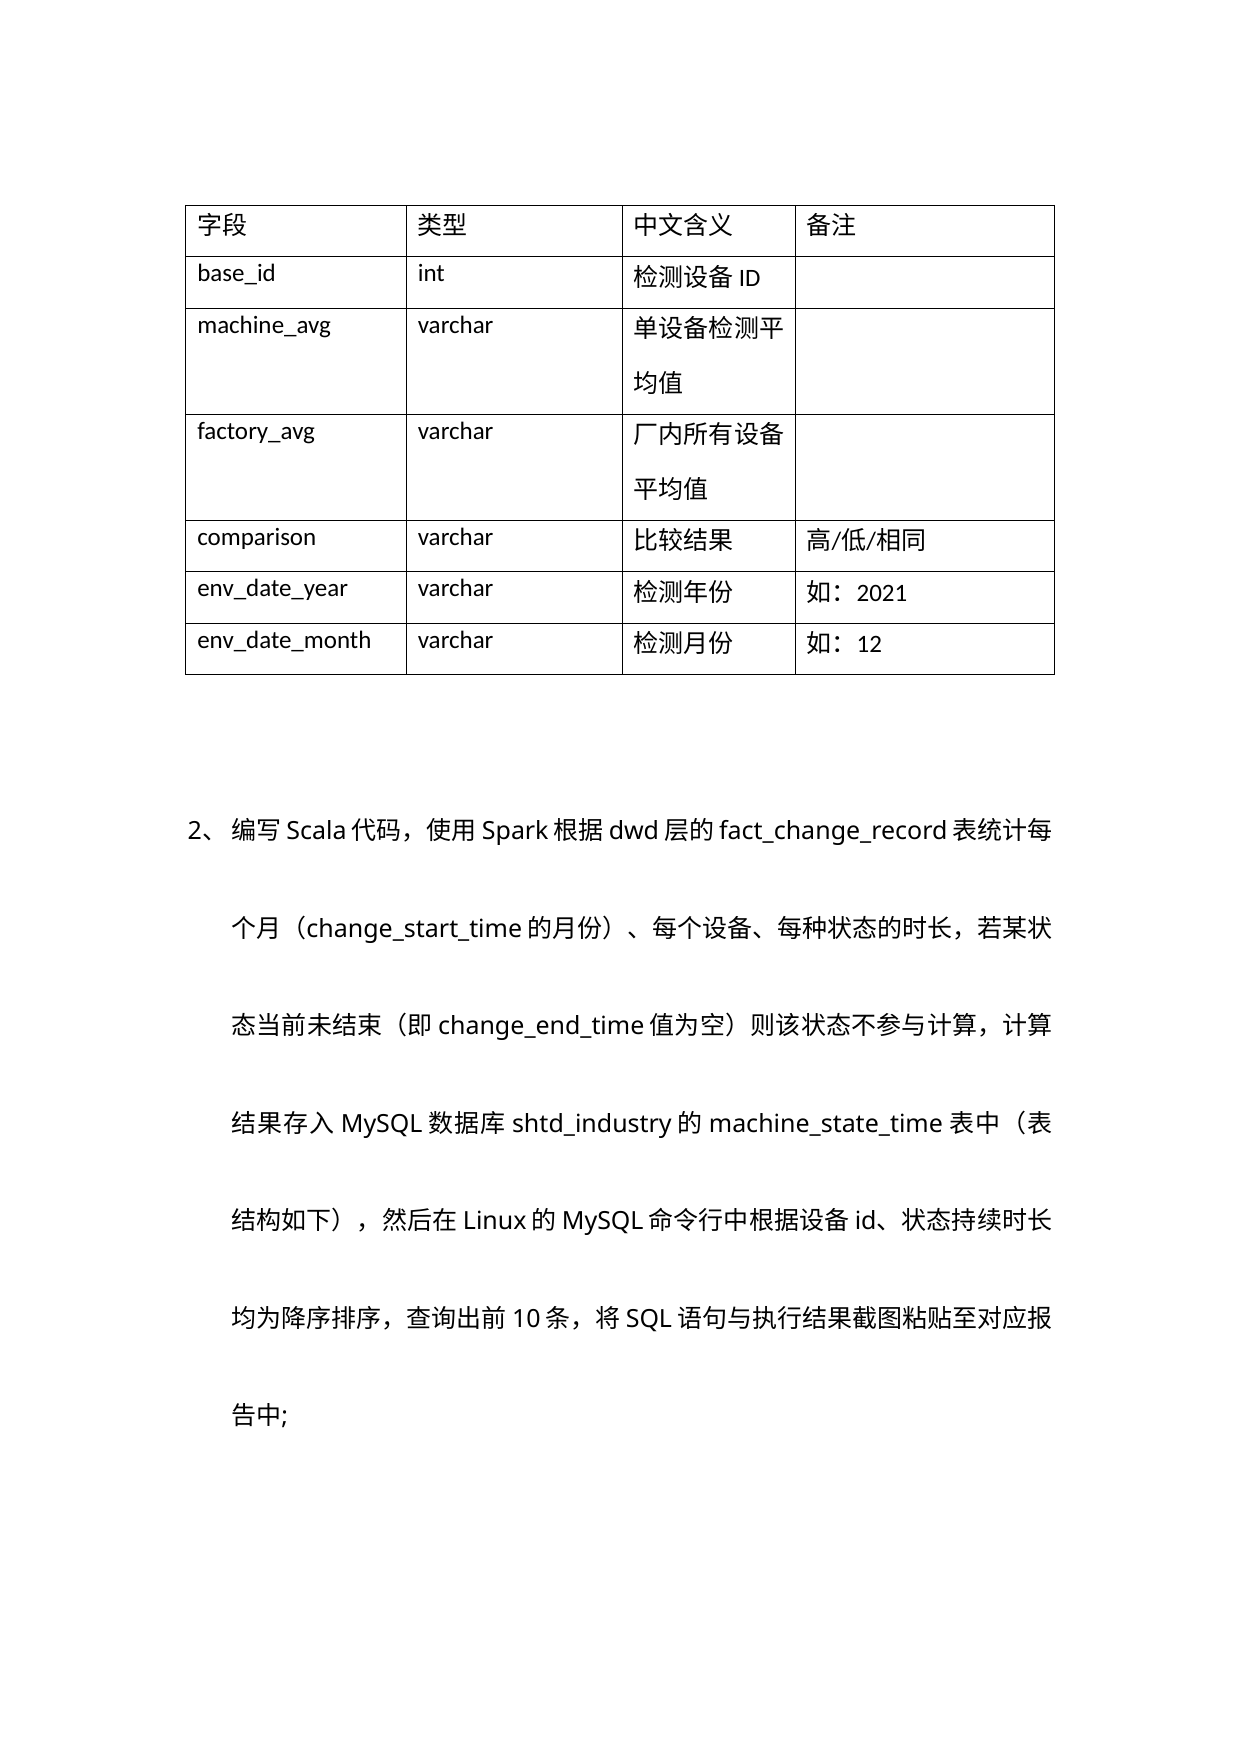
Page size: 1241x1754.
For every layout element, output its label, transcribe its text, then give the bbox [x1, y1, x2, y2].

table_cell comparison [186, 521, 406, 571]
table_cell 检测设备ID [623, 257, 795, 308]
table_cell 厂内所有设备平均值 [623, 415, 795, 520]
table_cell 单设备检测平均值 [623, 309, 795, 414]
table_header 备注 [796, 206, 1054, 256]
table_cell varchar [407, 309, 622, 414]
table_cell 检测年份 [623, 572, 795, 623]
table_cell env_date_year [186, 572, 406, 623]
table_header 中文含义 [623, 206, 795, 256]
table_header 字段 [186, 206, 406, 256]
table_header 类型 [407, 206, 622, 256]
table_cell base_id [186, 257, 406, 308]
table_cell varchar [407, 572, 622, 623]
table_cell factory_avg [186, 415, 406, 520]
table_cell varchar [407, 624, 622, 674]
list 编写Scala代码，使用Spark根据dwd层的fact_change_record表统计每个月（change_start_time的月份）、每个设备、每种状态的时长，若某状态当前未结束（即change_end_time值为空）则该状态不参与计算，计算结果存入MySQL数据库shtd_industry的machine_state_time表中（表结构如下），然后在Linux的MySQL命令行中根据设备id、状态持续时长均为降序排序，查询出前10条，将SQL语句与执行结果截图粘贴至对应报告中; [187, 796, 1053, 1446]
table_cell varchar [407, 415, 622, 520]
table_cell 如：2021 [796, 572, 1054, 623]
table_cell machine_avg [186, 309, 406, 414]
table_cell [796, 309, 1054, 414]
table_cell [796, 415, 1054, 520]
table_cell int [407, 257, 622, 308]
table_cell env_date_month [186, 624, 406, 674]
table_cell 比较结果 [623, 521, 795, 571]
table_cell 如：12 [796, 624, 1054, 674]
table_cell 高/低/相同 [796, 521, 1054, 571]
table_cell 检测月份 [623, 624, 795, 674]
table_cell varchar [407, 521, 622, 571]
table_cell [796, 257, 1054, 308]
